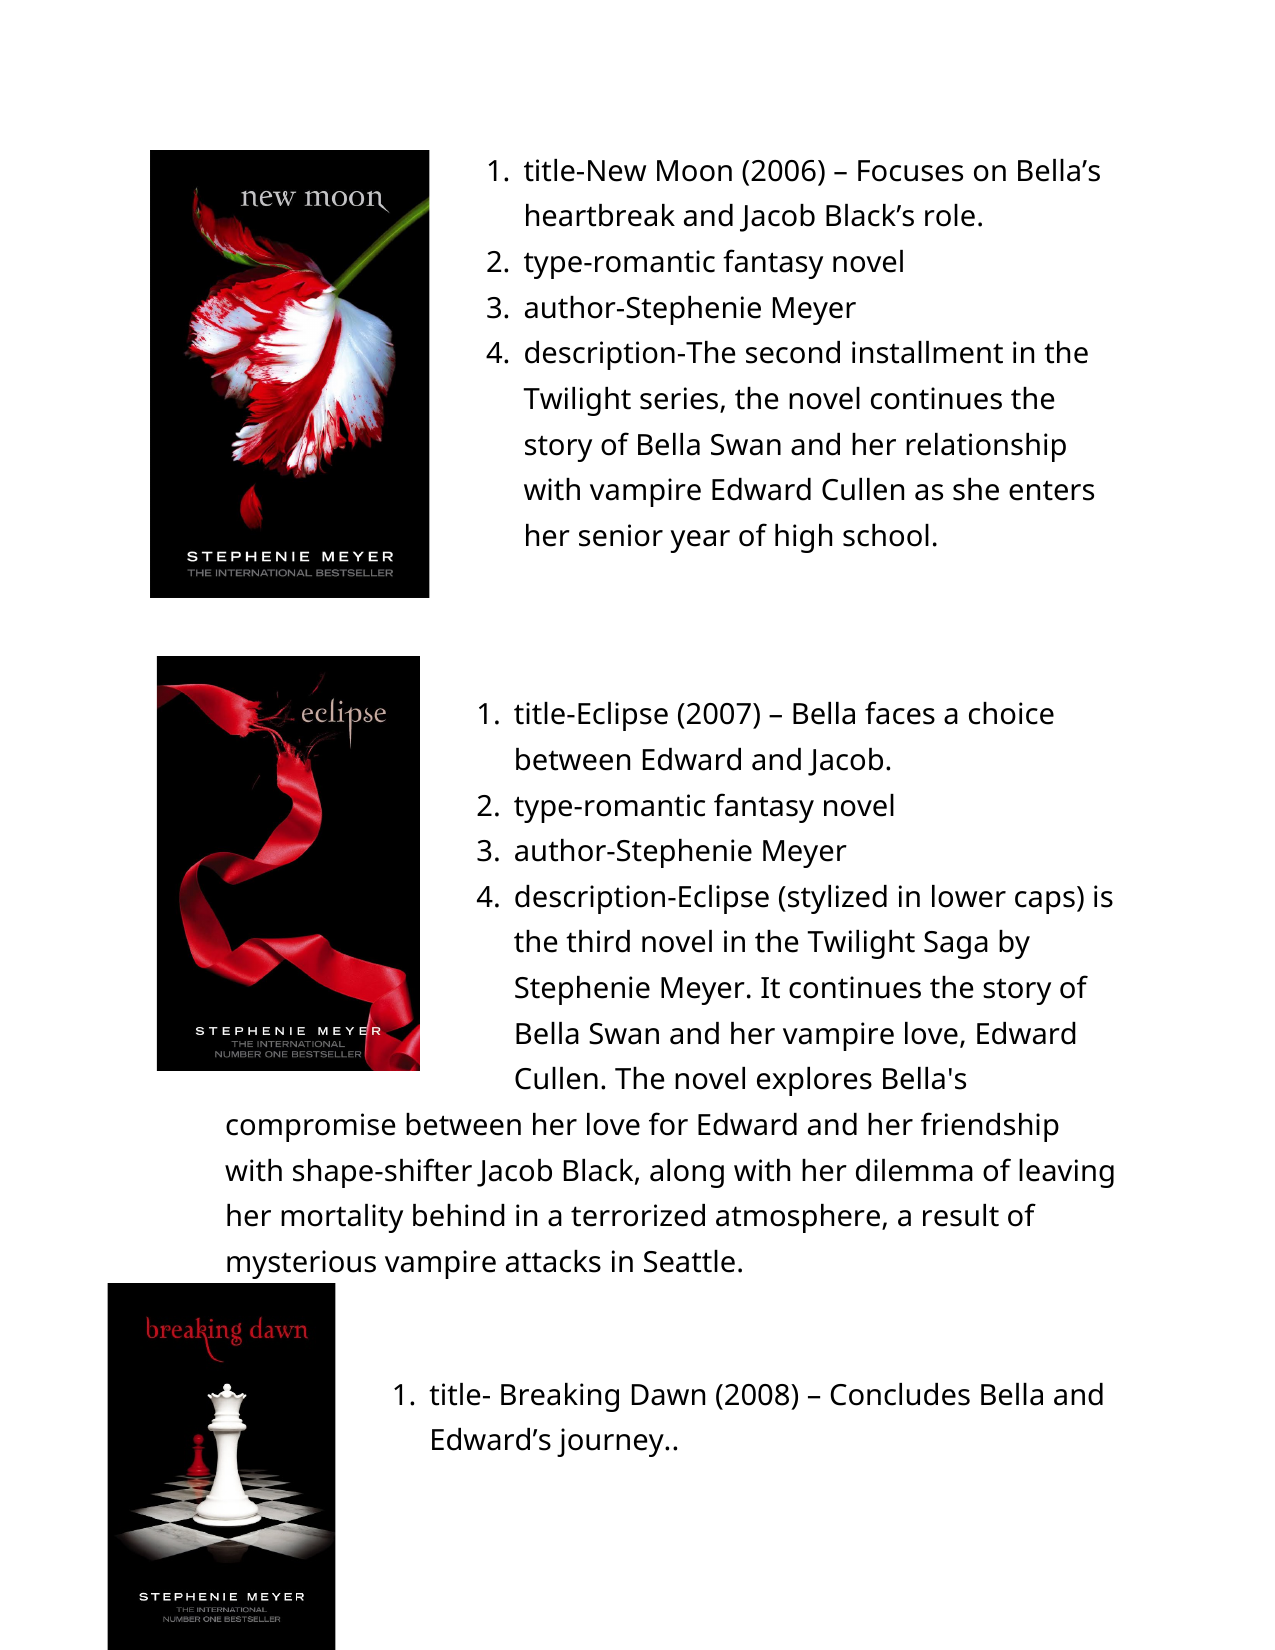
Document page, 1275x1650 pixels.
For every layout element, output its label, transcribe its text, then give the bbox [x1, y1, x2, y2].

list description-The second installment in the Twilight series, the novel continues the story of Bella Swan and her relationship with vampire Edward Cullen as she enters her senior year of high school. [430, 332, 1125, 555]
list title- Breaking Dawn (2008) – Concludes Bella and Edward’s journey.. [336, 1374, 1125, 1459]
list author-Stephenie Meyer [430, 287, 1125, 327]
list type-romantic fantasy novel [430, 241, 1125, 281]
list description-Eclipse (stylized in lower caps) is the third novel in the Twilight Saga by Stephenie Meyer. It continues the story of Bella Swan and her vampire love, Edward Cullen. The novel explores Bella's compromise between her love for Edward and her friendship with shape-shifter Jacob Black, along with her dilemma of leaving her mortality behind in a terrorized atmosphere, a result of mysterious vampire attacks in Seattle. [187, 876, 1125, 1281]
list title-Eclipse (2007) – Bella faces a choice between Edward and Jacob. [420, 693, 1125, 779]
list type-romantic fantasy novel [420, 785, 1125, 824]
list author-Stephenie Meyer [420, 830, 1125, 870]
picture [150, 150, 430, 598]
picture [156, 656, 420, 1071]
picture [107, 1283, 336, 1650]
list title-New Moon (2006) – Focuses on Bella’s heartbreak and Jacob Black’s role. [430, 150, 1125, 235]
